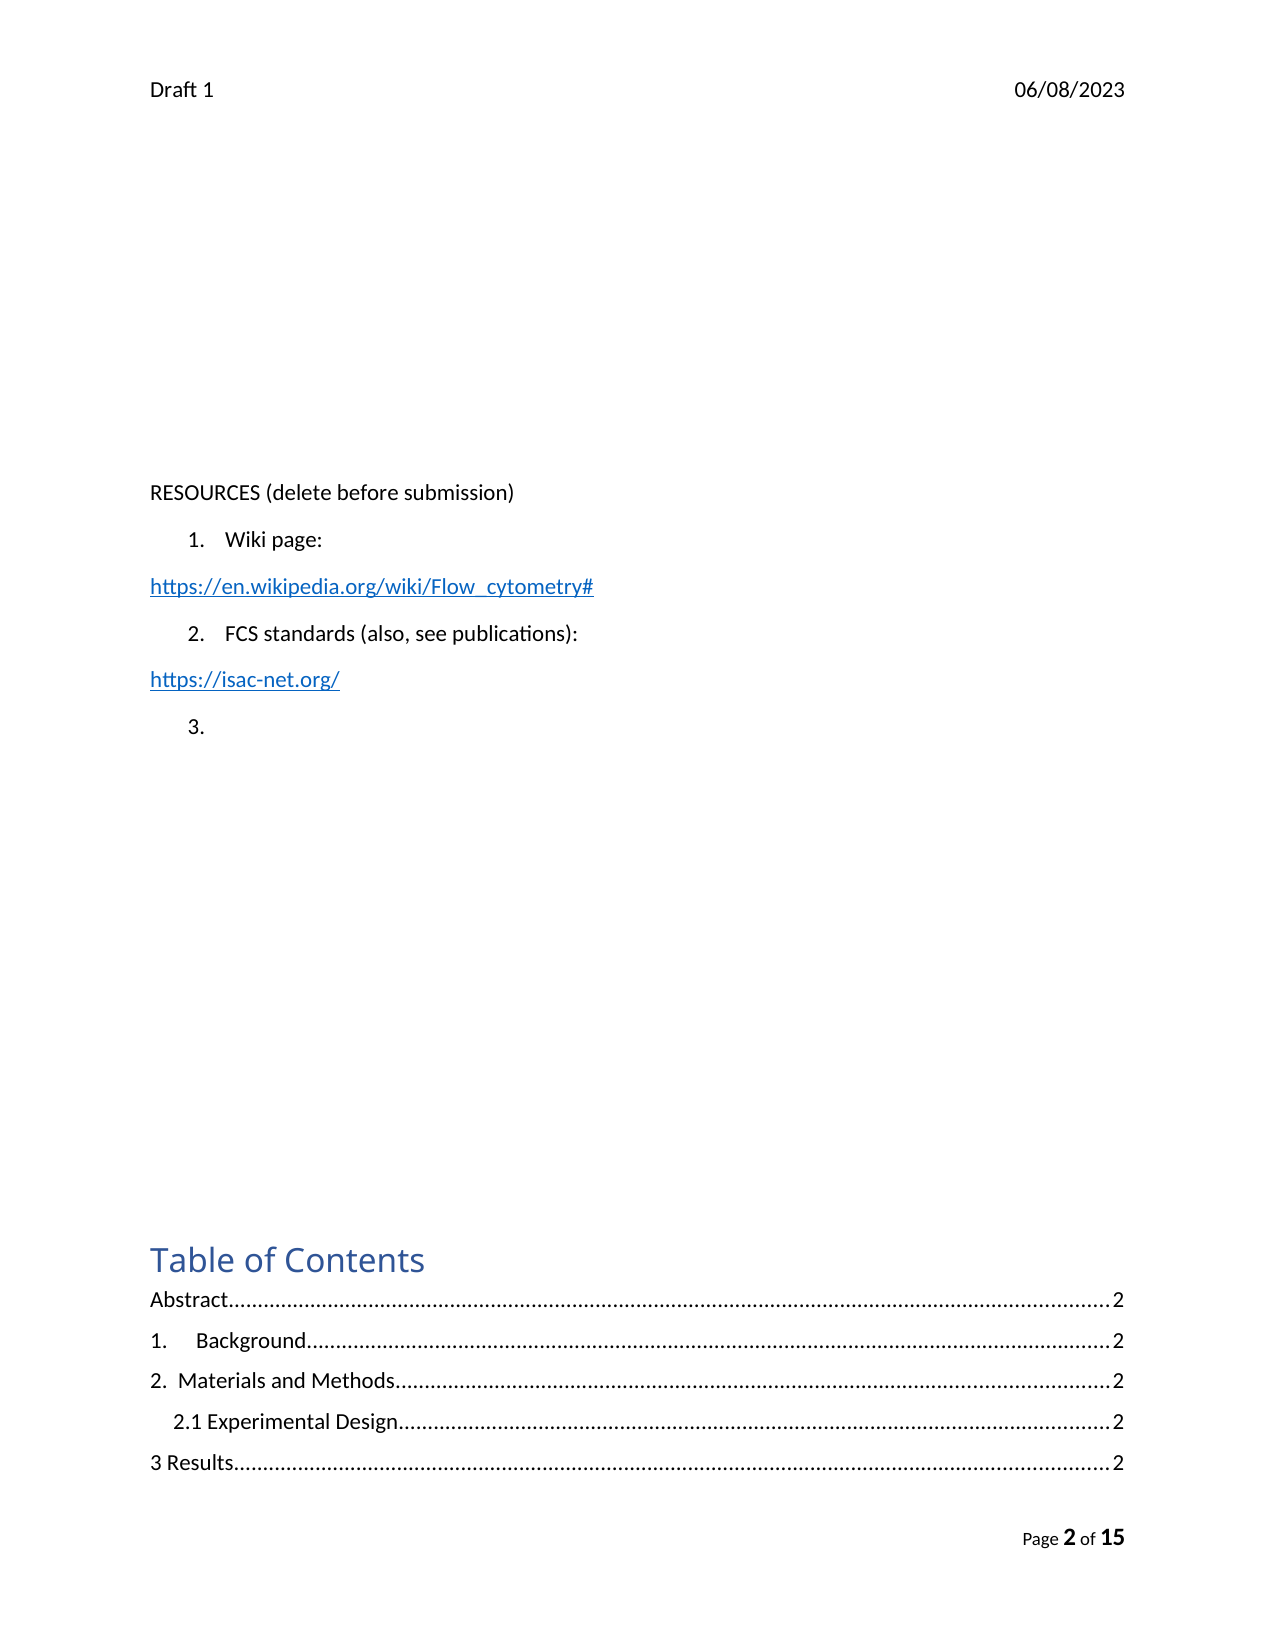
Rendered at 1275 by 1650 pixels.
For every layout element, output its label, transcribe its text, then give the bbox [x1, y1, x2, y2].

list FCS standards (also, see publications): [187, 619, 1125, 647]
text https://en.wikipedia.org/wiki/Flow_cytometry# [150, 572, 1125, 600]
text RESOURCES (delete before submission) [150, 478, 1125, 506]
text https://isac-net.org/ [150, 666, 1125, 694]
list Wiki page: [187, 525, 1125, 553]
